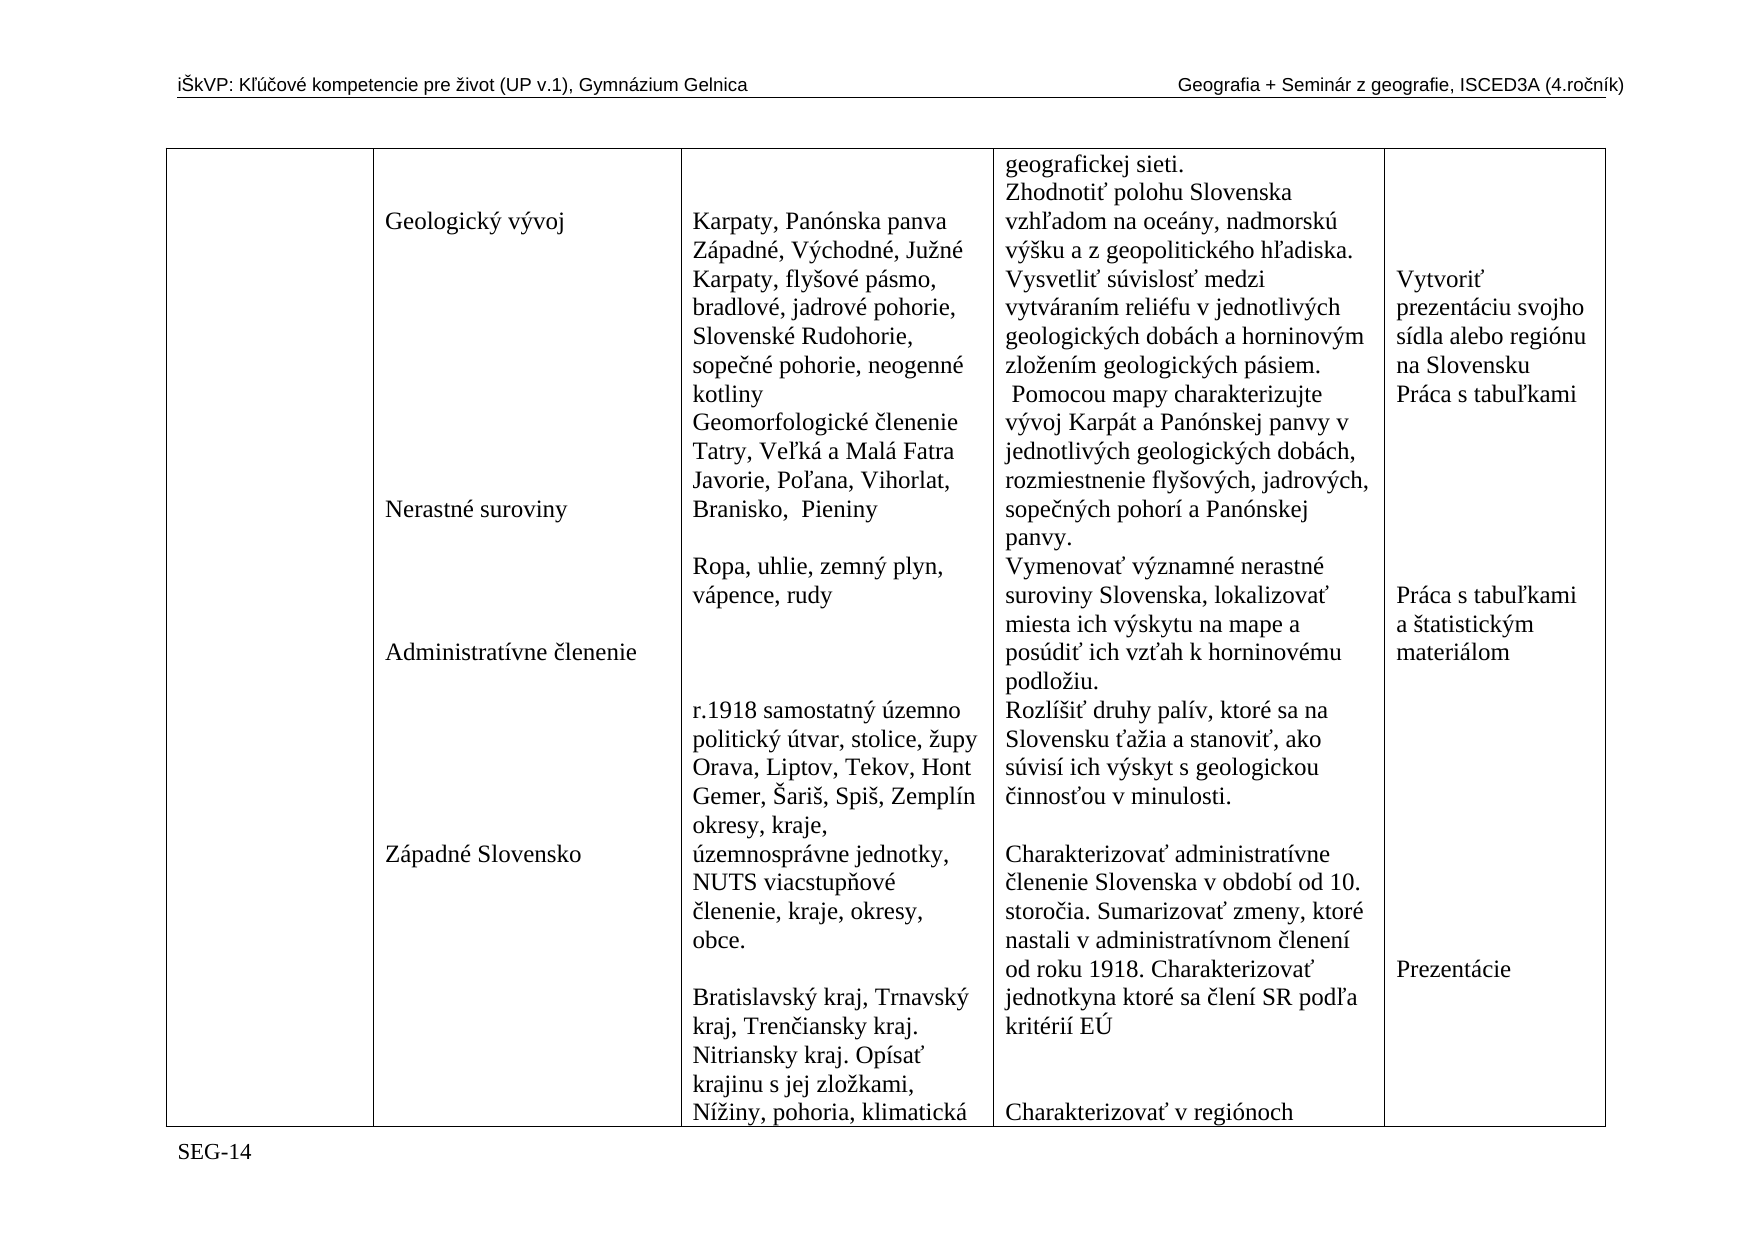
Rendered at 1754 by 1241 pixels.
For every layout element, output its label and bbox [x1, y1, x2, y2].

table_cell [374, 149, 681, 1126]
table_cell [994, 149, 1384, 1126]
table_cell [167, 149, 373, 1126]
table_cell [682, 149, 993, 1126]
table_cell [1385, 149, 1605, 1126]
